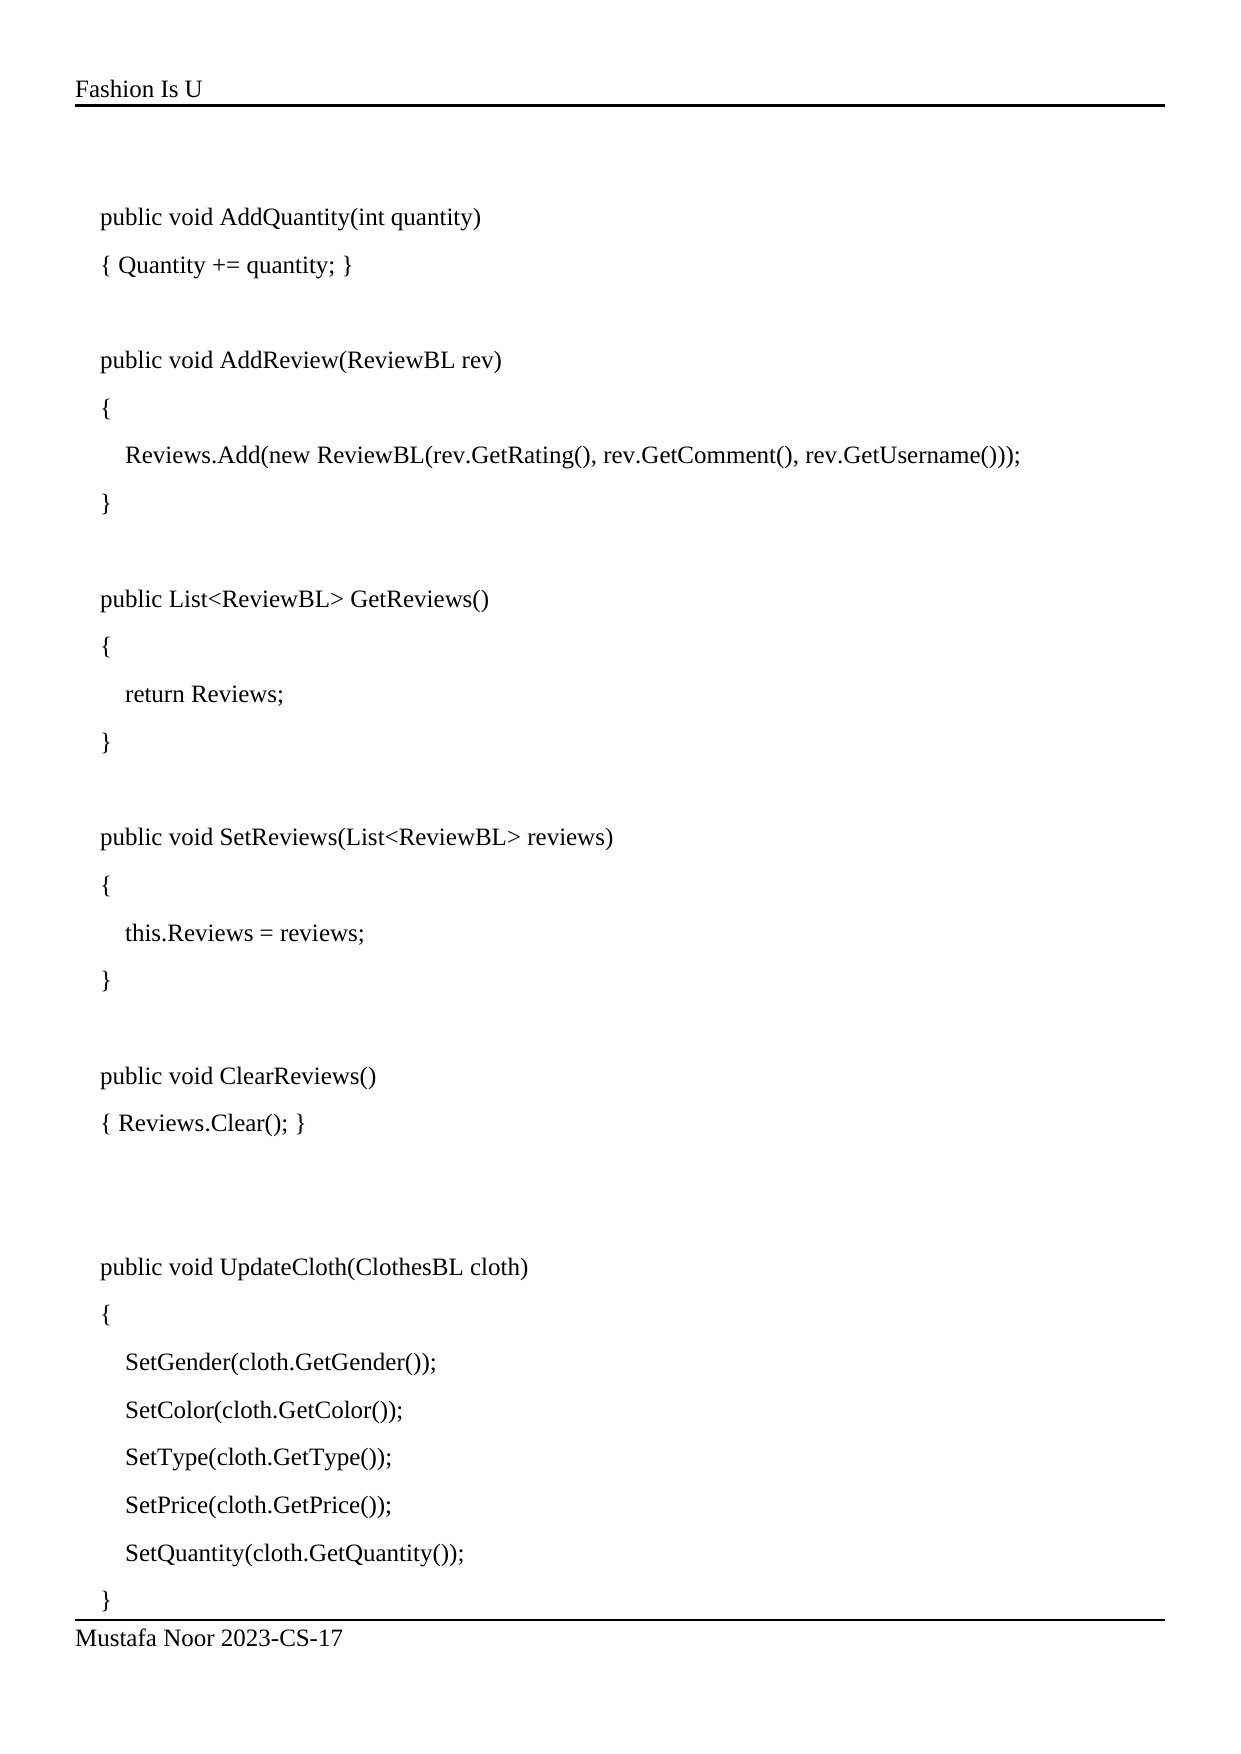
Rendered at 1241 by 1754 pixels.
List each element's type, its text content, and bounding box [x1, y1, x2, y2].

text } [75, 488, 1165, 517]
text SetQuantity(cloth.GetQuantity()); [75, 1538, 1165, 1567]
text public void UpdateCloth(ClothesBL cloth) [75, 1252, 1165, 1280]
text { [75, 870, 1165, 899]
text { [75, 393, 1165, 422]
text public void SetReviews(List<ReviewBL> reviews) [75, 822, 1165, 851]
text } [75, 727, 1165, 756]
text SetGender(cloth.GetGender()); [75, 1347, 1165, 1376]
text return Reviews; [75, 679, 1165, 708]
text { Quantity += quantity; } [75, 250, 1165, 278]
text public List<ReviewBL> GetReviews() [75, 584, 1165, 612]
text Reviews.Add(new ReviewBL(rev.GetRating(), rev.GetComment(), rev.GetUsername())); [75, 441, 1165, 469]
text { Reviews.Clear(); } [75, 1108, 1165, 1137]
text this.Reviews = reviews; [75, 918, 1165, 946]
text public void ClearReviews() [75, 1061, 1165, 1089]
text SetPrice(cloth.GetPrice()); [75, 1490, 1165, 1519]
text SetType(cloth.GetType()); [75, 1442, 1165, 1471]
text public void AddReview(ReviewBL rev) [75, 345, 1165, 374]
text { [75, 631, 1165, 660]
text } [75, 1586, 1165, 1614]
text } [75, 965, 1165, 994]
text public void AddQuantity(int quantity) [75, 202, 1165, 231]
text SetColor(cloth.GetColor()); [75, 1395, 1165, 1423]
text { [75, 1299, 1165, 1328]
